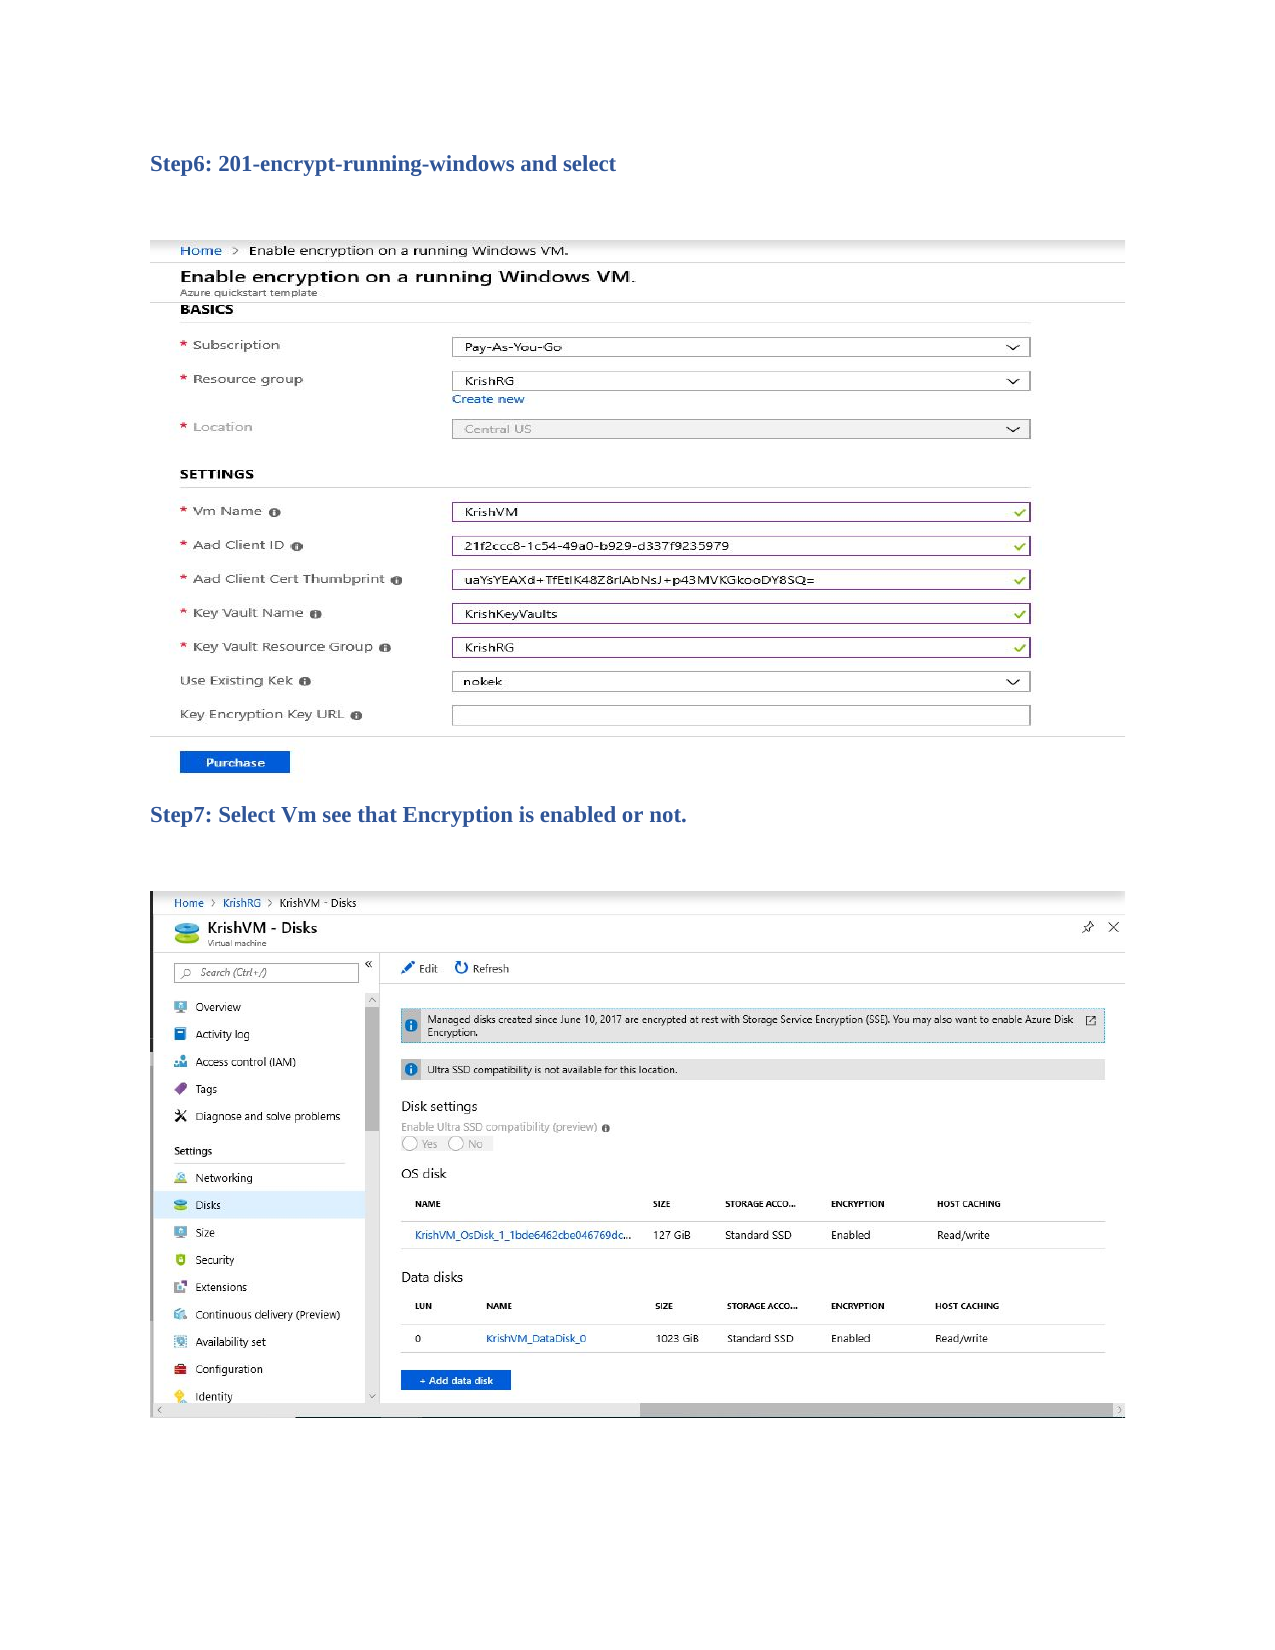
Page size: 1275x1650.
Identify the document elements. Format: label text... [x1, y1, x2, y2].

text Step7: Select Vm see that Encryption is enabled or not. [150, 801, 1125, 828]
picture [150, 240, 1125, 783]
picture [150, 891, 1125, 1418]
text Step6: 201-encrypt-running-windows and select [150, 150, 1125, 176]
